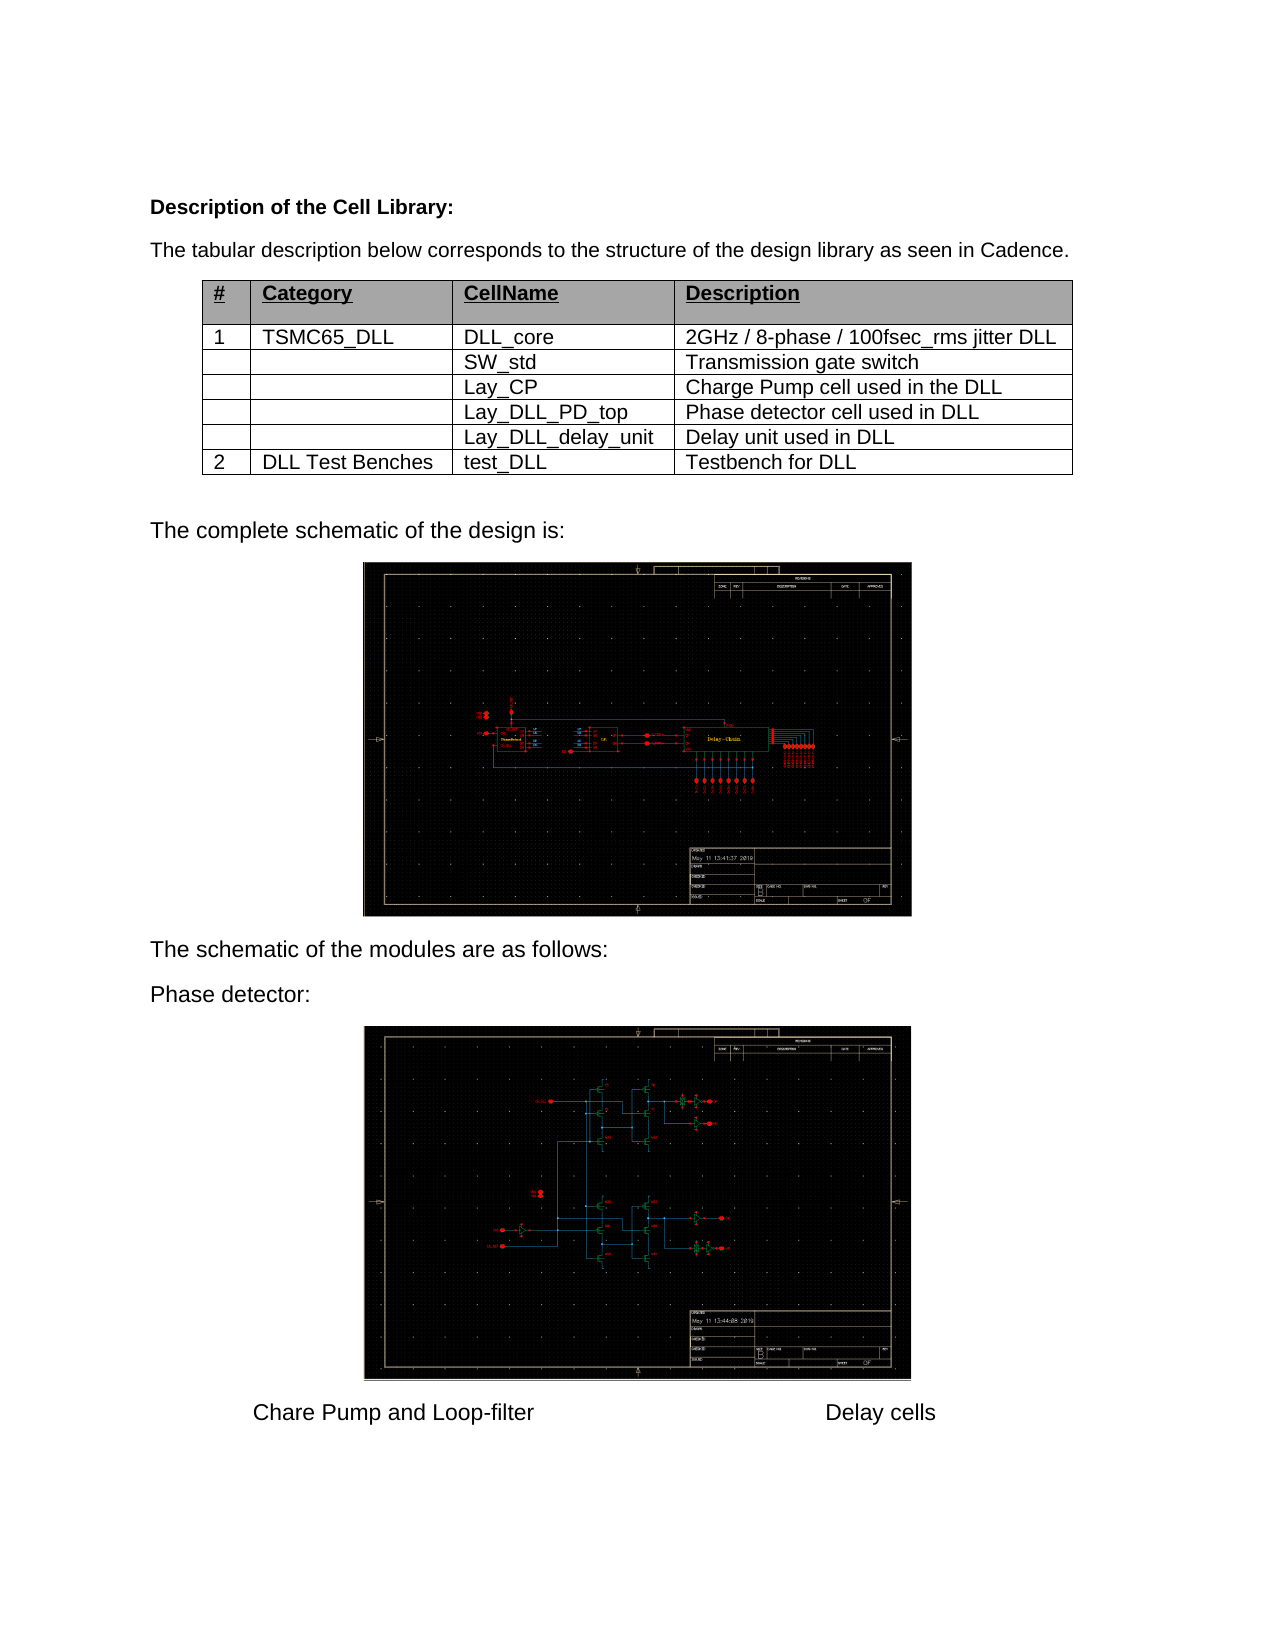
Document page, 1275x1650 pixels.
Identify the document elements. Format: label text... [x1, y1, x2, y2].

table_cell [203, 350, 250, 374]
picture [363, 1026, 912, 1381]
table_header Chare Pump and Loop-filter [150, 1399, 637, 1439]
table_cell 2 [203, 450, 250, 474]
table_cell [203, 400, 250, 424]
table_header # [203, 281, 250, 324]
table_cell [251, 375, 452, 399]
table_cell Phase detector cell used in DLL [675, 400, 1072, 424]
table_cell [251, 425, 452, 449]
table_header CellName [453, 281, 674, 324]
table_cell Lay_CP [453, 375, 674, 399]
table_header Delay cells [637, 1399, 1124, 1439]
table_cell 1 [203, 325, 250, 349]
table_cell [203, 425, 250, 449]
text Phase detector: [150, 981, 1125, 1007]
table_header Description [675, 281, 1072, 324]
text The tabular description below corresponds to the structure of the design library as seen in Cadence. [150, 238, 1125, 262]
table_cell Delay unit used in DLL [675, 425, 1072, 449]
text Description of the Cell Library: [150, 195, 1125, 219]
table_cell SW_std [453, 350, 674, 374]
table_cell Charge Pump cell used in the DLL [675, 375, 1072, 399]
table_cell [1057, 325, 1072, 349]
table_cell test_DLL [453, 450, 674, 474]
text The complete schematic of the design is: [150, 517, 1125, 544]
table_cell Transmission gate switch [675, 350, 1072, 374]
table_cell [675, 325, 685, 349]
table_header Category [251, 281, 452, 324]
table_cell DLL_core [453, 325, 674, 349]
table_cell [251, 400, 452, 424]
picture [363, 562, 912, 917]
text The schematic of the modules are as follows: [150, 936, 1125, 962]
table_cell Lay_DLL_PD_top [453, 400, 674, 424]
table_cell [251, 350, 452, 374]
table_cell [203, 375, 250, 399]
table_cell DLL Test Benches [251, 450, 452, 474]
table_cell Lay_DLL_delay_unit [453, 425, 674, 449]
table_cell TSMC65_DLL [251, 325, 452, 349]
table_cell Testbench for DLL [675, 450, 1072, 474]
